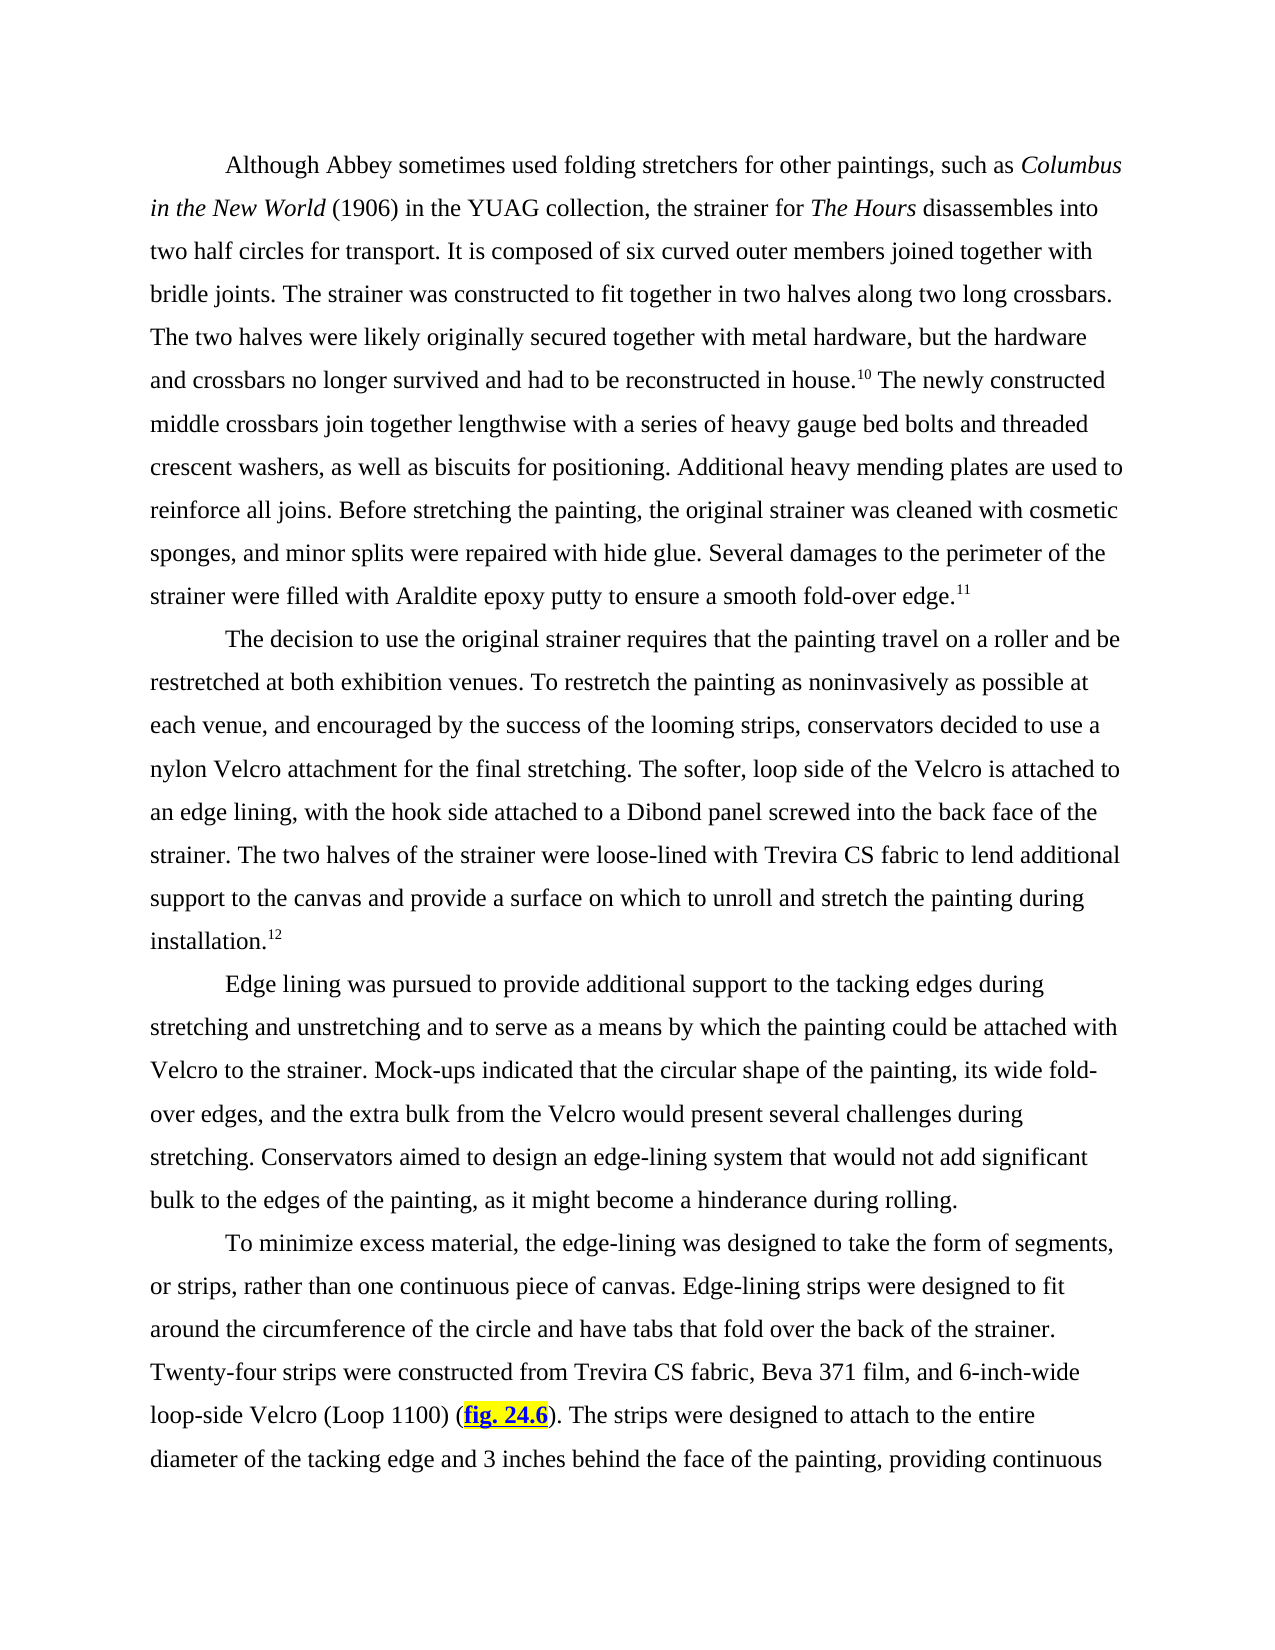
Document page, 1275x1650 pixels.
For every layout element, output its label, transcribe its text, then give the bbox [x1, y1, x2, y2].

text Although Abbey sometimes used folding stretchers for other paintings, such as Columbus in the New World (1906) in the YUAG collection, the strainer for The Hours disassembles into two half circles for transport. It is composed of six curved outer members joined together with bridle joints. The strainer was constructed to fit together in two halves along two long crossbars. The two halves were likely originally secured together with metal hardware, but the hardware and crossbars no longer survived and had to be reconstructed in house. The newly constructed middle crossbars join together lengthwise with a series of heavy gauge bed bolts and threaded crescent washers, as well as biscuits for positioning. Additional heavy mending plates are used to reinforce all joins. Before stretching the painting, the original strainer was cleaned with cosmetic sponges, and minor splits were repaired with hide glue. Several damages to the perimeter of the strainer were filled with Araldite epoxy putty to ensure a smooth fold-over edge. [150, 150, 1125, 610]
text The decision to use the original strainer requires that the painting travel on a roller and be restretched at both exhibition venues. To restretch the painting as noninvasively as possible at each venue, and encouraged by the success of the looming strips, conservators decided to use a nylon Velcro attachment for the final stretching. The softer, loop side of the Velcro is attached to an edge lining, with the hook side attached to a Dibond panel screwed into the back face of the strainer. The two halves of the strainer were loose-lined with Trevira CS fabric to lend additional support to the canvas and provide a surface on which to unroll and stretch the painting during installation. [150, 624, 1125, 955]
text Edge lining was pursued to provide additional support to the tacking edges during stretching and unstretching and to serve as a means by which the painting could be attached with Velcro to the strainer. Mock-ups indicated that the circular shape of the painting, its wide fold-over edges, and the extra bulk from the Velcro would present several challenges during stretching. Conservators aimed to design an edge-lining system that would not add significant bulk to the edges of the painting, as it might become a hinderance during rolling. [150, 969, 1125, 1214]
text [150, 1228, 1125, 1472]
